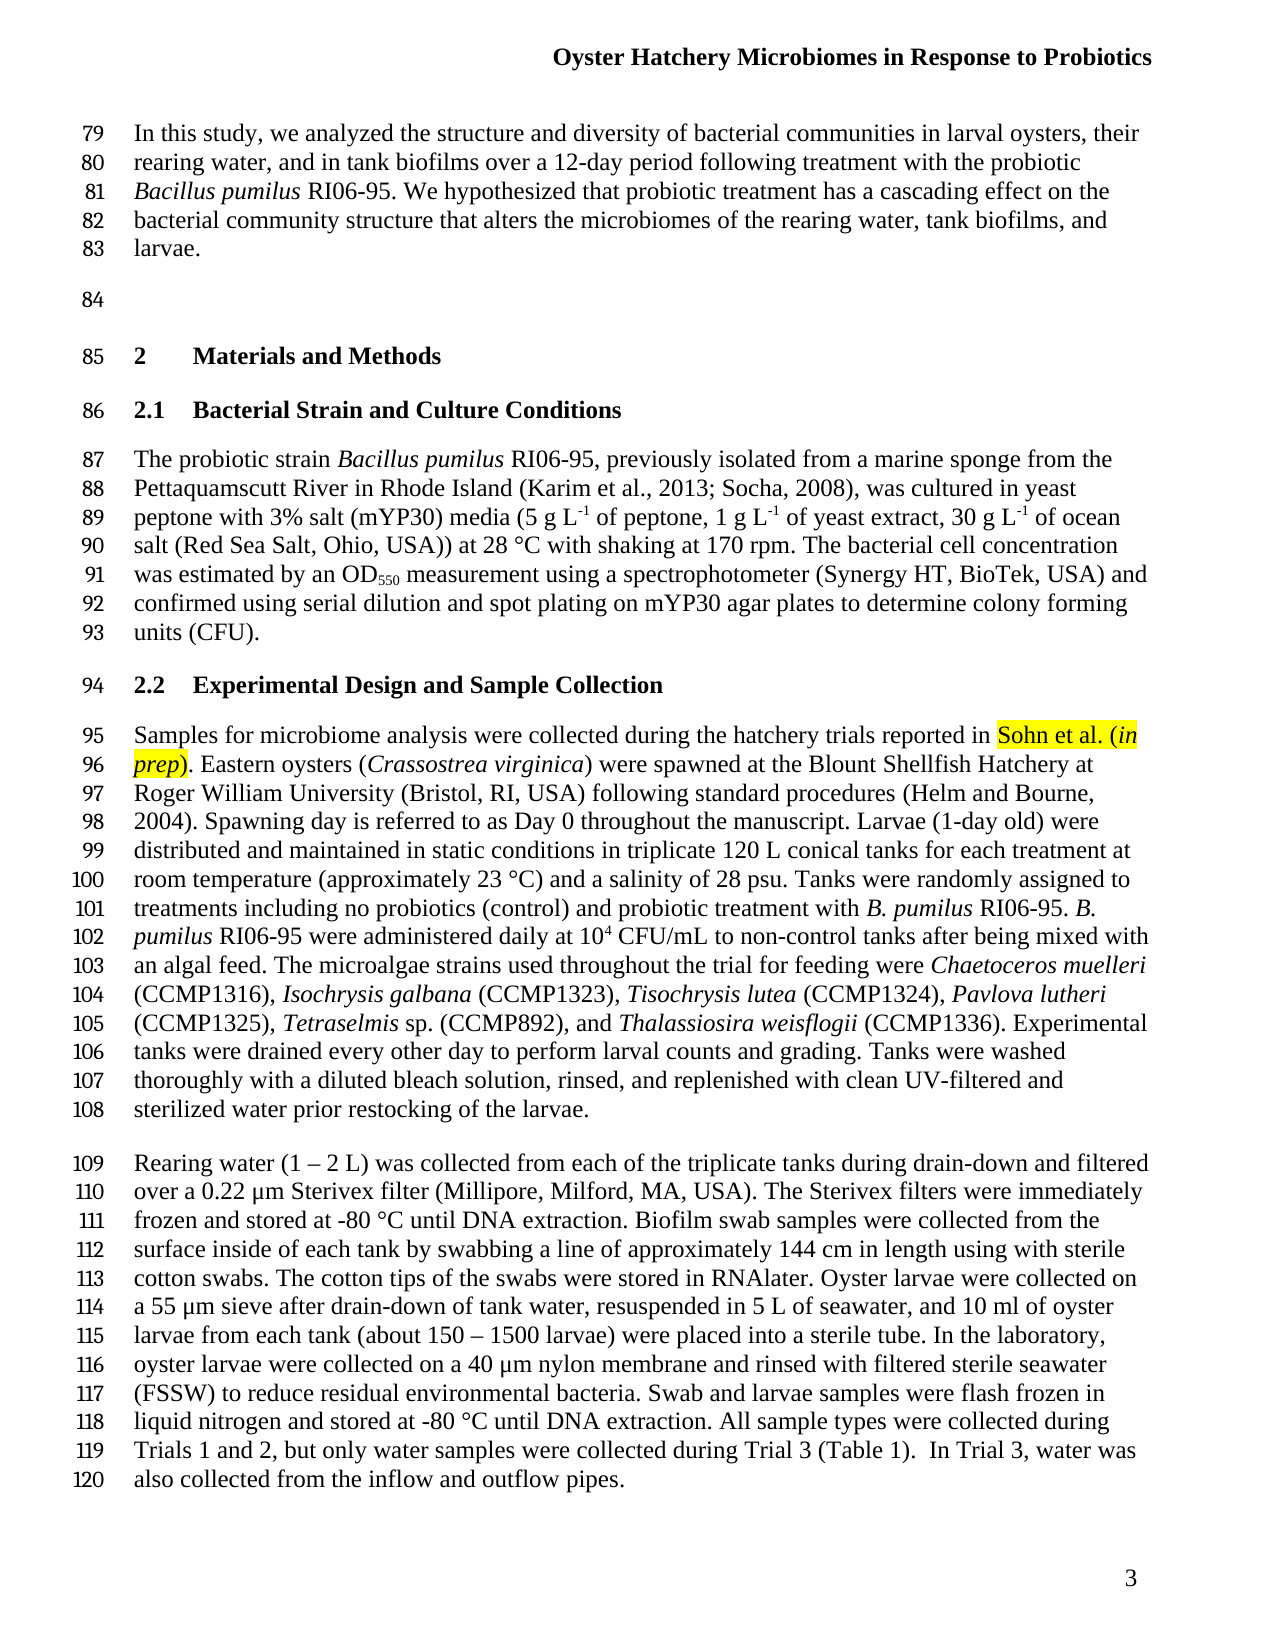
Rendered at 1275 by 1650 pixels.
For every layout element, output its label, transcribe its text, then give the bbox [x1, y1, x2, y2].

text In this study, we analyzed the structure and diversity of bacterial communities in larval oysters, their rearing water, and in tank biofilms over a 12-day period following treatment with the probiotic Bacillus pumilus RI06-95. We hypothesized that probiotic treatment has a cascading effect on the bacterial community structure that alters the rearing water, tank biofilms, and larvae. [133, 118, 1152, 262]
text Rearing water (1 – 2 L) was collected from each of the triplicate tanks during drain-down and filtered over a 0.22 μm Sterivex filter (Millipore, Milford, MA, USA). The Sterivex filters were immediately frozen and stored at -80 °C until DNA extraction. Biofilm swab samples were collected from the surface inside of each tank by swabbing a line of approximately 144 cm in length using with sterile cotton swabs. The cotton tips of the swabs were stored in RNAlater. Oyster larvae were collected on a 55 μm sieve after drain-down of tank water, resuspended in 5 L of seawater, and 10 ml of oyster larvae from each tank (about 150 – 1500 larvae) were placed into a sterile tube. In the laboratory, oyster larvae were collected on a 40 μm nylon membrane and rinsed with filtered sterile seawater (FSSW) to reduce residual environmental bacteria. Swab and larvae samples were flash frozen in liquid nitrogen and stored at -80 °C until DNA extraction. All sample types were collected during Trials 1 and 2, but only water samples were collected during Trial 3 (Table 1). [133, 1148, 1152, 1493]
subtitle Bacterial Strain and Culture Conditions [133, 395, 1152, 423]
subtitle Experimental Design and Sample Collection [133, 671, 1152, 699]
subtitle Materials and Methods [133, 341, 1152, 370]
text Samples for microbiome analysis were collected during the hatchery trials reported in Sohn et al. (in prep). Eastern oysters (Crassostrea virginica) were spawned at the Blount Shellfish Hatchery at Roger William University (Bristol, RI, USA) following standard procedures (Helm and Bourne, 2004). Spawning is referred to as Day 0 throughout the manuscript. Larvae (1-day old) were distributed and maintained in static conditions in triplicate 120 L conical tanks for each treatment at room temperature (approximately 23 °C) and a salinity of 28 psu. Tanks were randomly assigned to treatments including no probiotics (control) and probiotic treatment with B. pumilus RI06-95. B. pumilus RI06-95 were administered daily at 104 CFU/mL to non-control tanks after being mixed with an algal feed. The microalgae strains used throughout the trial for feeding were Chaetoceros muelleri (CCMP1316), Isochrysis galbana (CCMP1323), Tisochrysis lutea (CCMP1324), Pavlova lutheri (CCMP1325), Tetraselmis sp. (CCMP892), and Thalassiosira weisflogii (CCMP1336). Experimental tanks were drained every other day to perform larval counts and grading. Tanks were washed thoroughly with a diluted bleach solution, rinsed, and replenished with clean UV-filtered and sterilized water prior restocking of the larvae. [133, 720, 1152, 1123]
text The probiotic strain Bacillus pumilus RI06-95, previously isolated from a marine sponge from the Pettaquamscutt River in Rhode Island (Karim et al., 2013; Socha, 2008), was cultured in yeast peptone with 3% salt (mYP30) media (5 g L-1 of peptone, 1 g L-1 of yeast extract, 30 g L-1 of ocean salt (Red Sea Salt, Ohio, USA)) at 28 °C with shaking at 170 rpm. The bacterial cell concentration was estimated by an OD550 measurement using a spectrophotometer (Synergy HT, BioTek, USA) and confirmed using serial dilution and spot plating on YP30 agar plates to determine colony forming units (CFU). [133, 444, 1152, 646]
